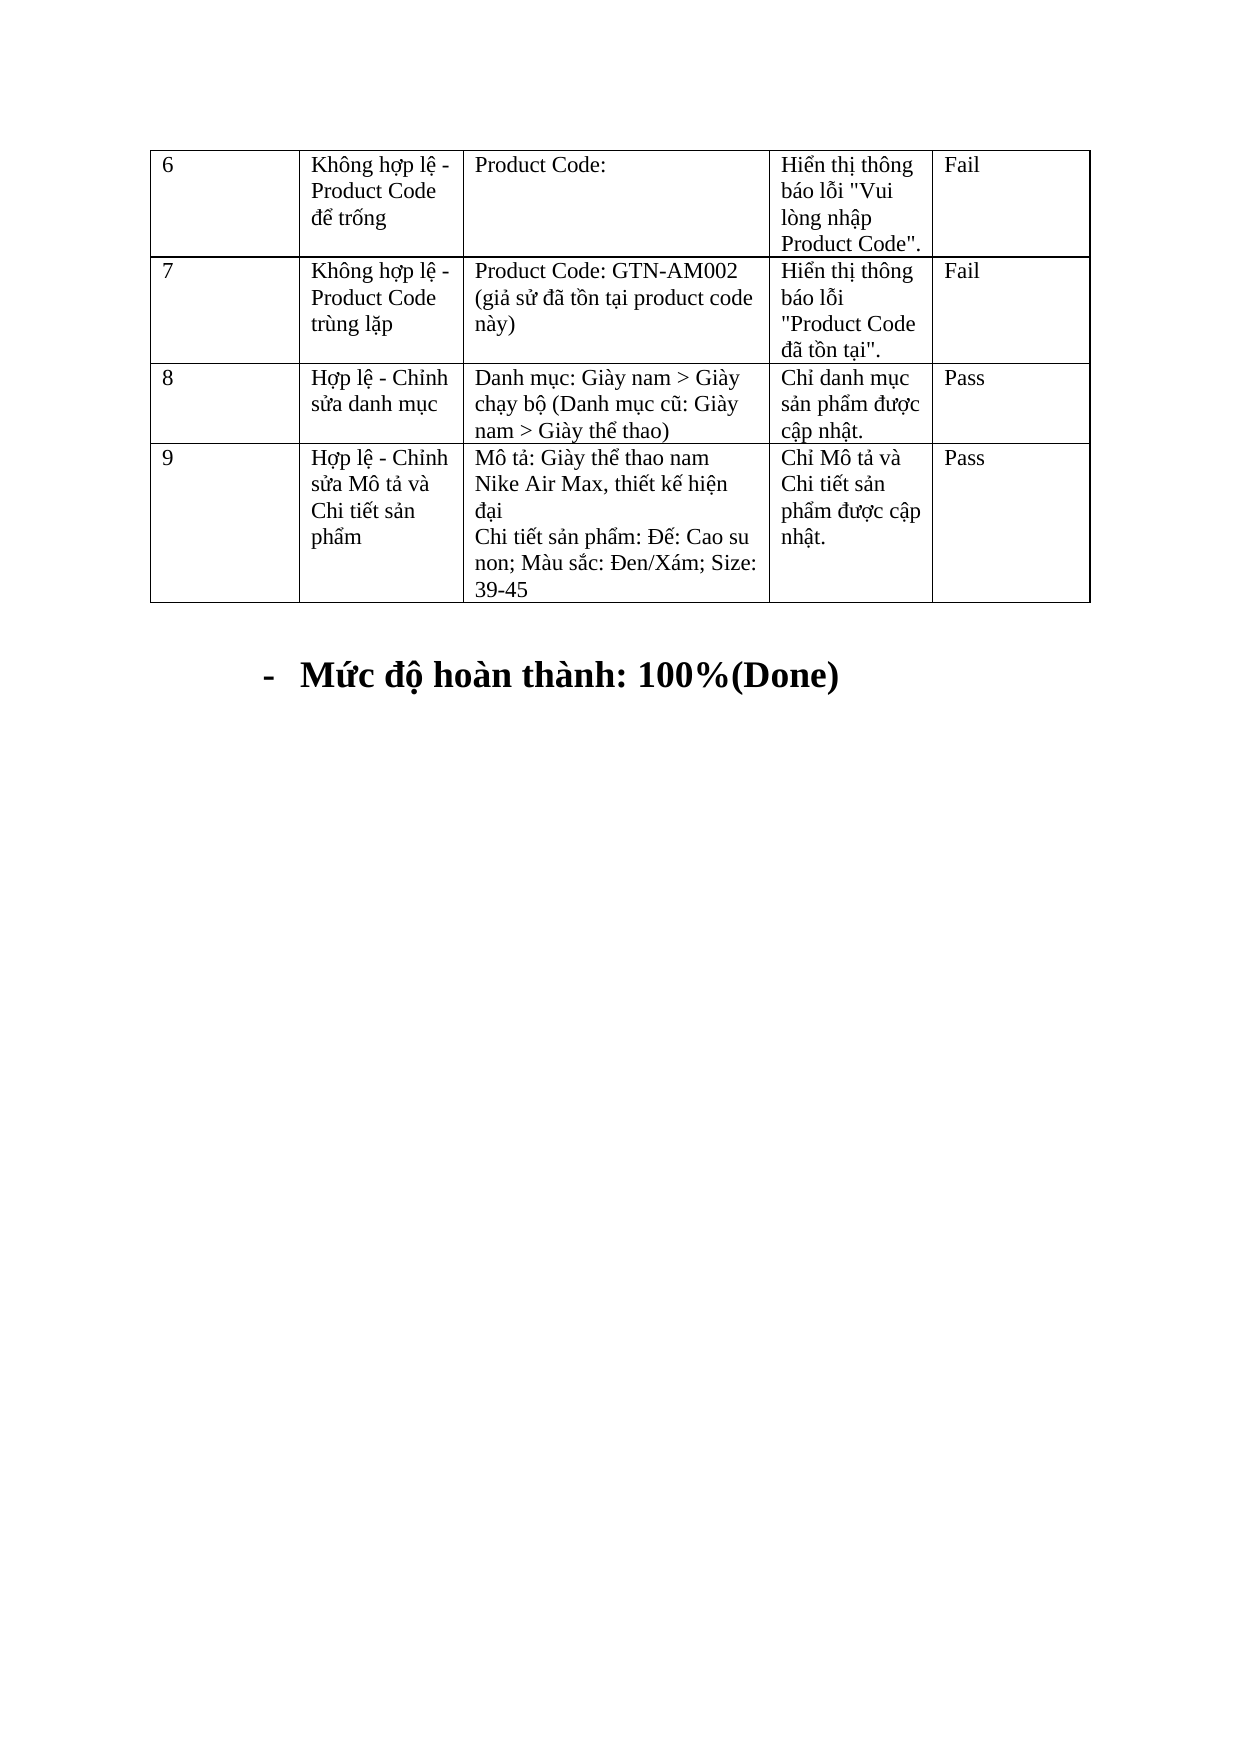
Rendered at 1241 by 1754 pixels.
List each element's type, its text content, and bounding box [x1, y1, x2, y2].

table_cell Hợp lệ - Chỉnh sửa danh mục [300, 364, 463, 443]
table_cell 9 [151, 444, 299, 602]
table_cell Danh mục: Giày nam > Giày chạy bộ (Danh mục cũ: Giày nam > Giày thể thao) [464, 364, 769, 443]
table_cell Pass [933, 364, 1089, 443]
table_cell Hợp lệ - Chỉnh sửa Mô tả và Chi tiết sản phẩm [300, 444, 463, 602]
list Mức độ hoàn thành: 100%(Done) [262, 653, 1090, 696]
table_cell Fail [933, 151, 1089, 256]
table_cell 7 [151, 258, 299, 363]
table_cell Không hợp lệ - Product Code trùng lặp [300, 258, 463, 363]
table_cell Chỉ Mô tả và Chi tiết sản phẩm được cập nhật. [770, 444, 932, 602]
table_cell Hiển thị thông báo lỗi "Product Code đã tồn tại". [770, 258, 932, 363]
table_cell Hiển thị thông báo lỗi "Vui lòng nhập Product Code". [770, 151, 932, 256]
table_cell Pass [933, 444, 1089, 602]
table_cell Fail [933, 258, 1089, 363]
table_cell Mô tả: Giày thể thao nam Nike Air Max, thiết kế hiện đại Chi tiết sản phẩm: Đế: Cao su non; Màu sắc: Đen/Xám; Size: 39-45 [464, 444, 769, 602]
table_cell Chỉ danh mục sản phẩm được cập nhật. [770, 364, 932, 443]
table_cell 6 [151, 151, 299, 256]
table_cell Product Code: GTN-AM002 (giả sử đã tồn tại product code này) [464, 258, 769, 363]
table_cell Không hợp lệ - Product Code để trống [300, 151, 463, 256]
table_cell Product Code: [464, 151, 769, 256]
table_cell 8 [151, 364, 299, 443]
